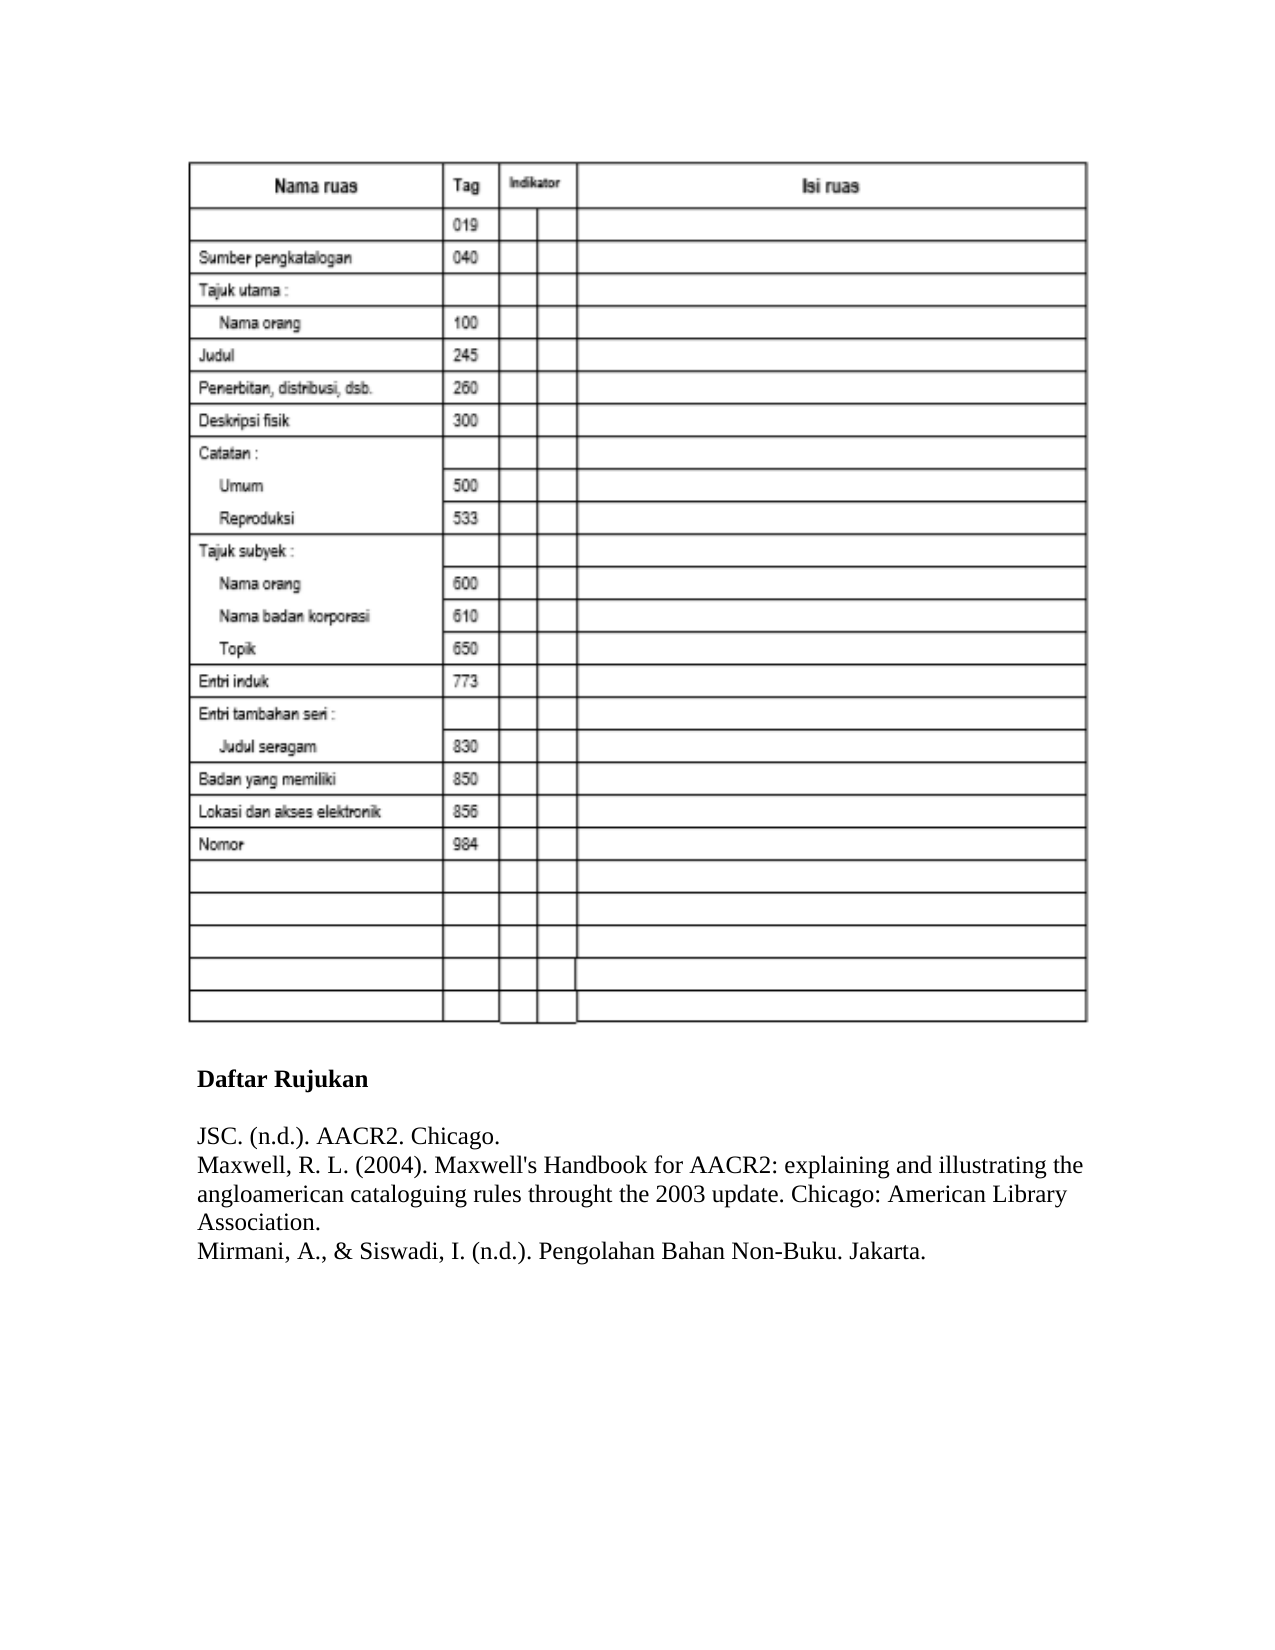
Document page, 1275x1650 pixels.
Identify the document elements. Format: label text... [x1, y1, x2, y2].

picture [171, 150, 1104, 1046]
list Maxwell, R. L. (2004). Maxwell's Handbook for AACR2: explaining and illustrating the angloamerican cataloguing rules throught the 2003 update. Chicago: American Library Association. [197, 1150, 1125, 1236]
list Daftar Rujukan [197, 1064, 1125, 1093]
list Mirmani, A., & Siswadi, I. (n.d.). Pengolahan Bahan Non-Buku. Jakarta. [197, 1236, 1125, 1265]
list JSC. (n.d.). AACR2. Chicago. [197, 1121, 1125, 1150]
